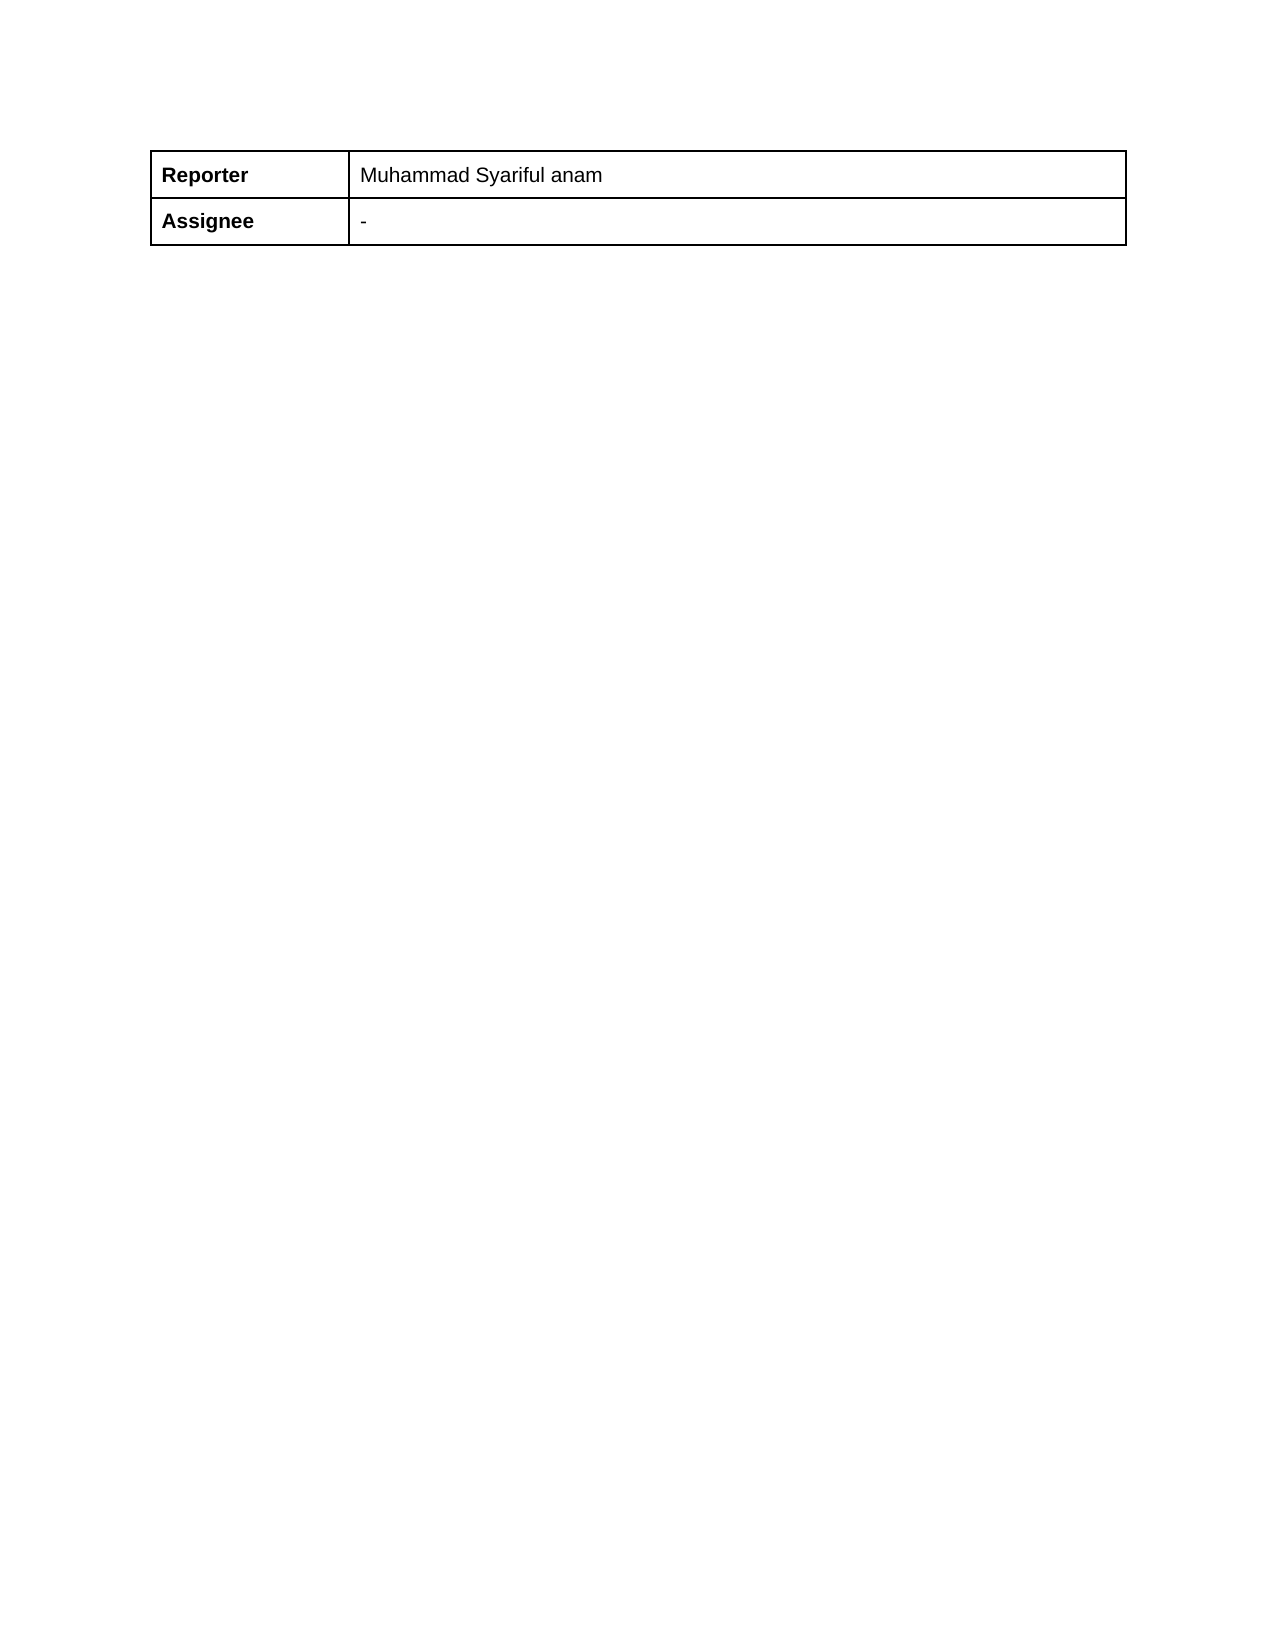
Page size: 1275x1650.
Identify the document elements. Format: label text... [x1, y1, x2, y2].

table_cell - [350, 199, 1125, 244]
table_cell Assignee [152, 199, 348, 244]
table_cell Reporter [152, 152, 348, 197]
table_cell Muhammad Syariful anam [350, 152, 1125, 197]
